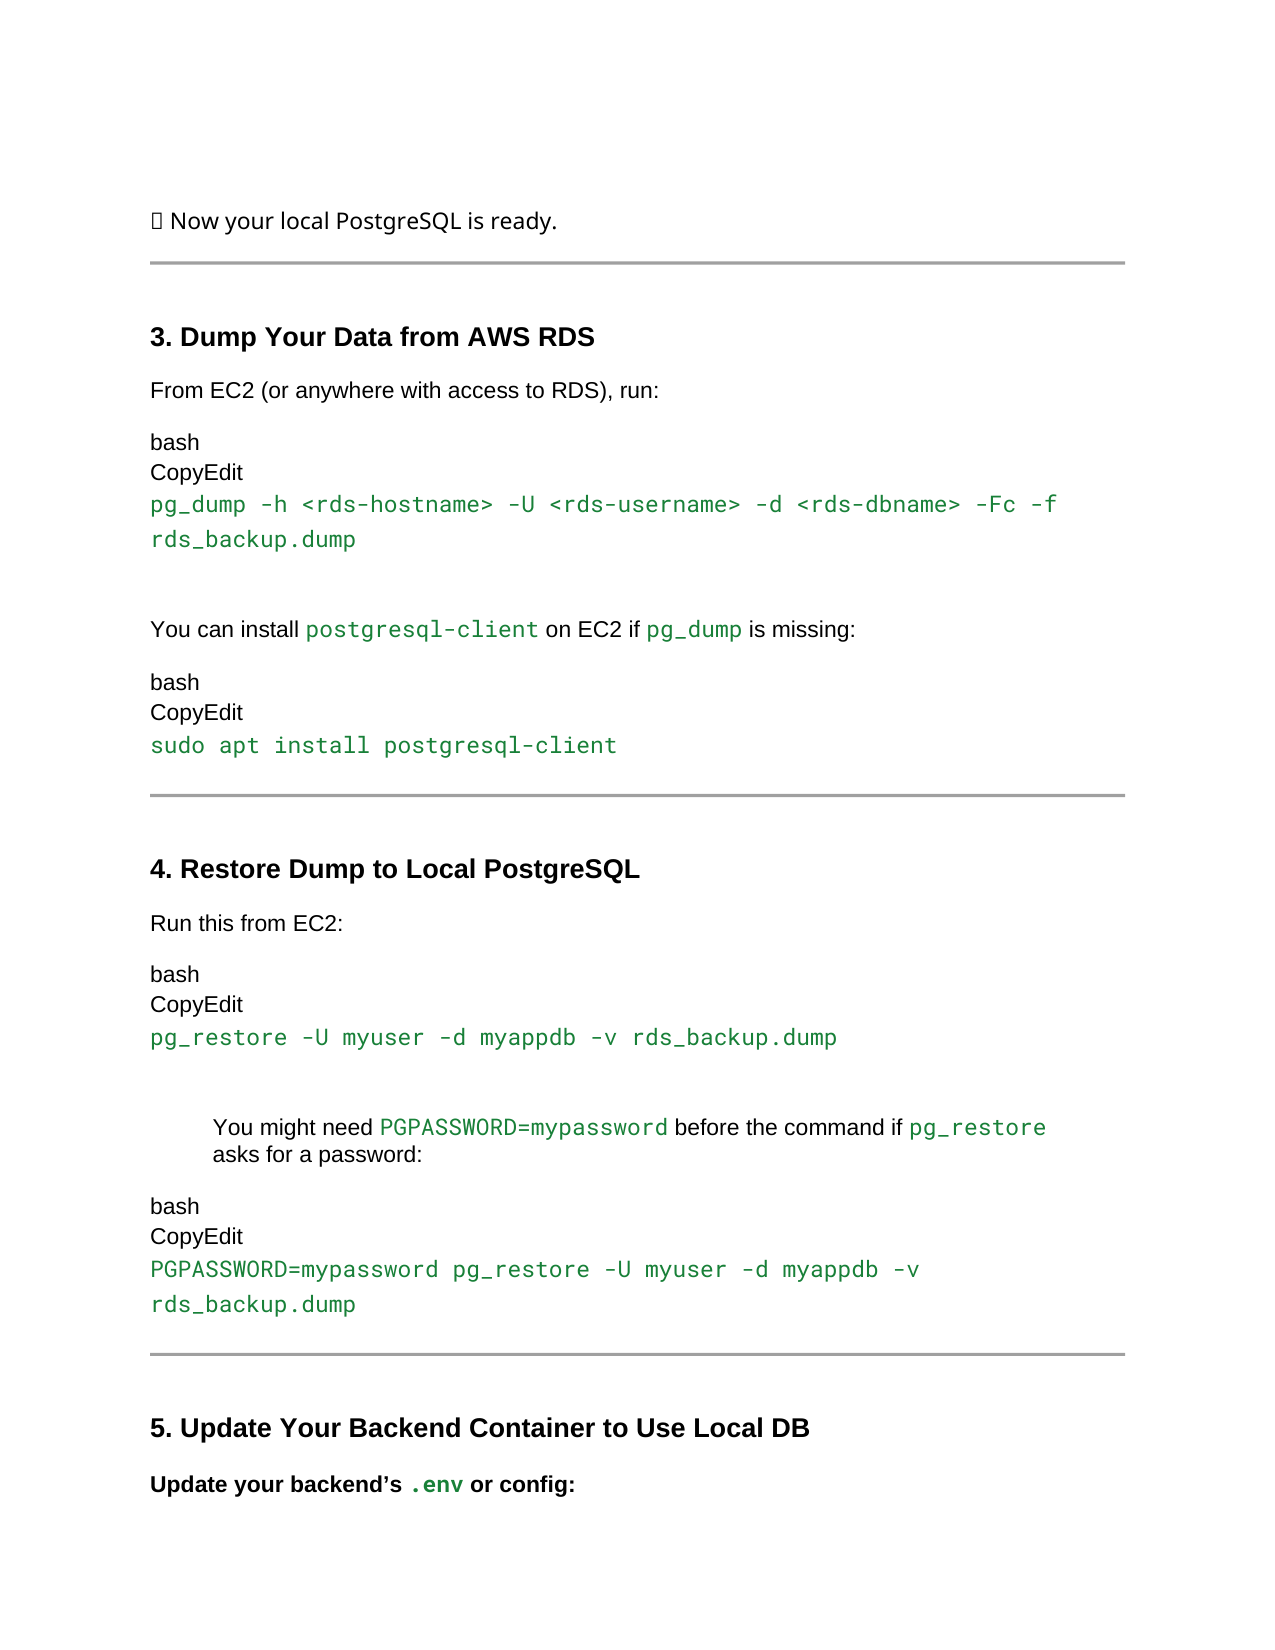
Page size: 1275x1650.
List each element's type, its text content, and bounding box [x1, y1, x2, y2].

text CopyEdit [150, 1223, 1125, 1249]
text sudo apt install postgresql-client [150, 729, 1125, 759]
text CopyEdit [150, 991, 1125, 1017]
text bash [150, 961, 1125, 987]
text ✅ Now your local PostgreSQL is ready. [150, 205, 1125, 236]
text Run this from EC2: [150, 909, 1125, 936]
text pg_restore -U myuser -d myappdb -v rds_backup.dump [150, 1021, 1125, 1052]
text CopyEdit [150, 459, 1125, 485]
text PGPASSWORD=mypassword pg_restore -U myuser -d myappdb -v rds_backup.dump [150, 1253, 1125, 1318]
subtitle Update your backend’s .env or config: [150, 1468, 1125, 1499]
subtitle 5. Update Your Backend Container to Use Local DB [150, 1412, 1125, 1443]
text bash [150, 1193, 1125, 1219]
subtitle 3. Dump Your Data from AWS RDS [150, 321, 1125, 352]
text CopyEdit [150, 699, 1125, 725]
text bash [150, 428, 1125, 455]
text pg_dump -h <rds-hostname> -U <rds-username> -d <rds-dbname> -Fc -f rds_backup.dump [150, 489, 1125, 554]
text You can install postgresql-client on EC2 if pg_dump is missing: [150, 613, 1125, 644]
text bash [150, 669, 1125, 695]
text From EC2 (or anywhere with access to RDS), run: [150, 377, 1125, 403]
text You might need PGPASSWORD=mypassword before the command if pg_restore asks for a password: [212, 1111, 1062, 1168]
subtitle 4. Restore Dump to Local PostgreSQL [150, 853, 1125, 884]
